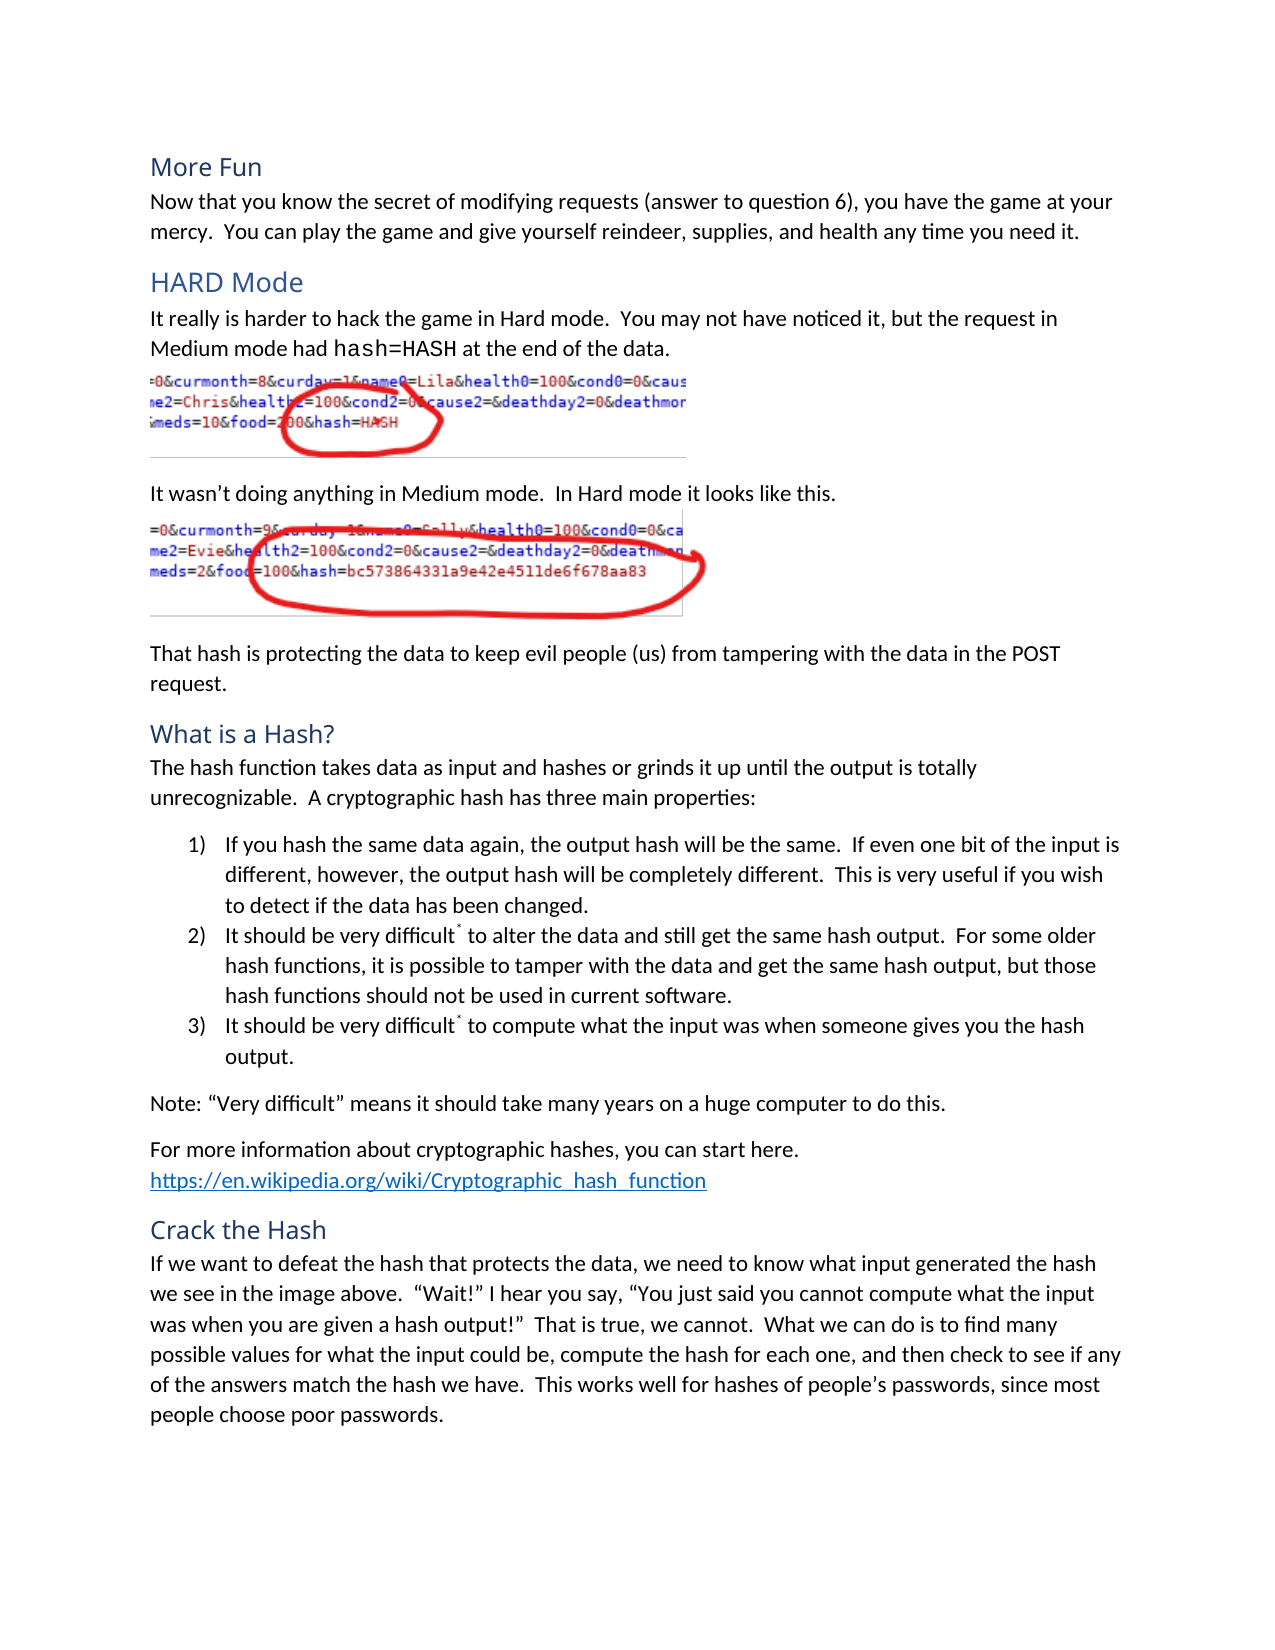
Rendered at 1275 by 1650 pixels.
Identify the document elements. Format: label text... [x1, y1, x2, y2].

picture [150, 509, 708, 621]
text Now that you know the secret of modifying requests (answer to question 6), you have the game at your mercy. You can play the game and give yourself reindeer, supplies, and health any time you need it. [150, 187, 1125, 245]
text If we want to defeat the hash that protects the data, we need to know what input generated the hash we see in the image above. “Wait!” I hear you say, “You just said you cannot compute what the input was when you are given a hash output!” That is true, we cannot. What we can do is to find many possible values for what the input could be, compute the hash for each one, and then check to see if any of the answers match the hash we have. This works well for hashes of people’s passwords, since most people choose poor passwords. [150, 1249, 1125, 1428]
text Note: “Very difficult” means it should take many years on a huge computer to do this. [150, 1089, 1125, 1117]
list It should be very difficult* to alter the data and still get the same hash output. For some older hash functions, it is possible to tamper with the data and get the same hash output, but those hash functions should not be used in current software. [187, 921, 1125, 1009]
text The hash function takes data as input and hashes or grinds it up until the output is totally unrecognizable. A cryptographic hash has three main properties: [150, 753, 1125, 811]
subtitle More Fun [150, 150, 1125, 184]
list If you hash the same data again, the output hash will be the same. If even one bit of the input is different, however, the output hash will be completely different. This is very useful if you wish to detect if the data has been changed. [187, 830, 1125, 919]
subtitle What is a Hash? [150, 716, 1125, 751]
list It should be very difficult* to compute what the input was when someone gives you the hash output. [187, 1012, 1125, 1070]
subtitle HARD Mode [150, 264, 1125, 301]
text For more information about cryptographic hashes, you can start here. https://en.wikipedia.org/wiki/Cryptographic_hash_function [150, 1136, 1125, 1194]
text That hash is protecting the data to keep evil people (us) from tampering with the data in the POST request. [150, 639, 1125, 698]
subtitle Crack the Hash [150, 1213, 1125, 1247]
picture [150, 365, 686, 461]
